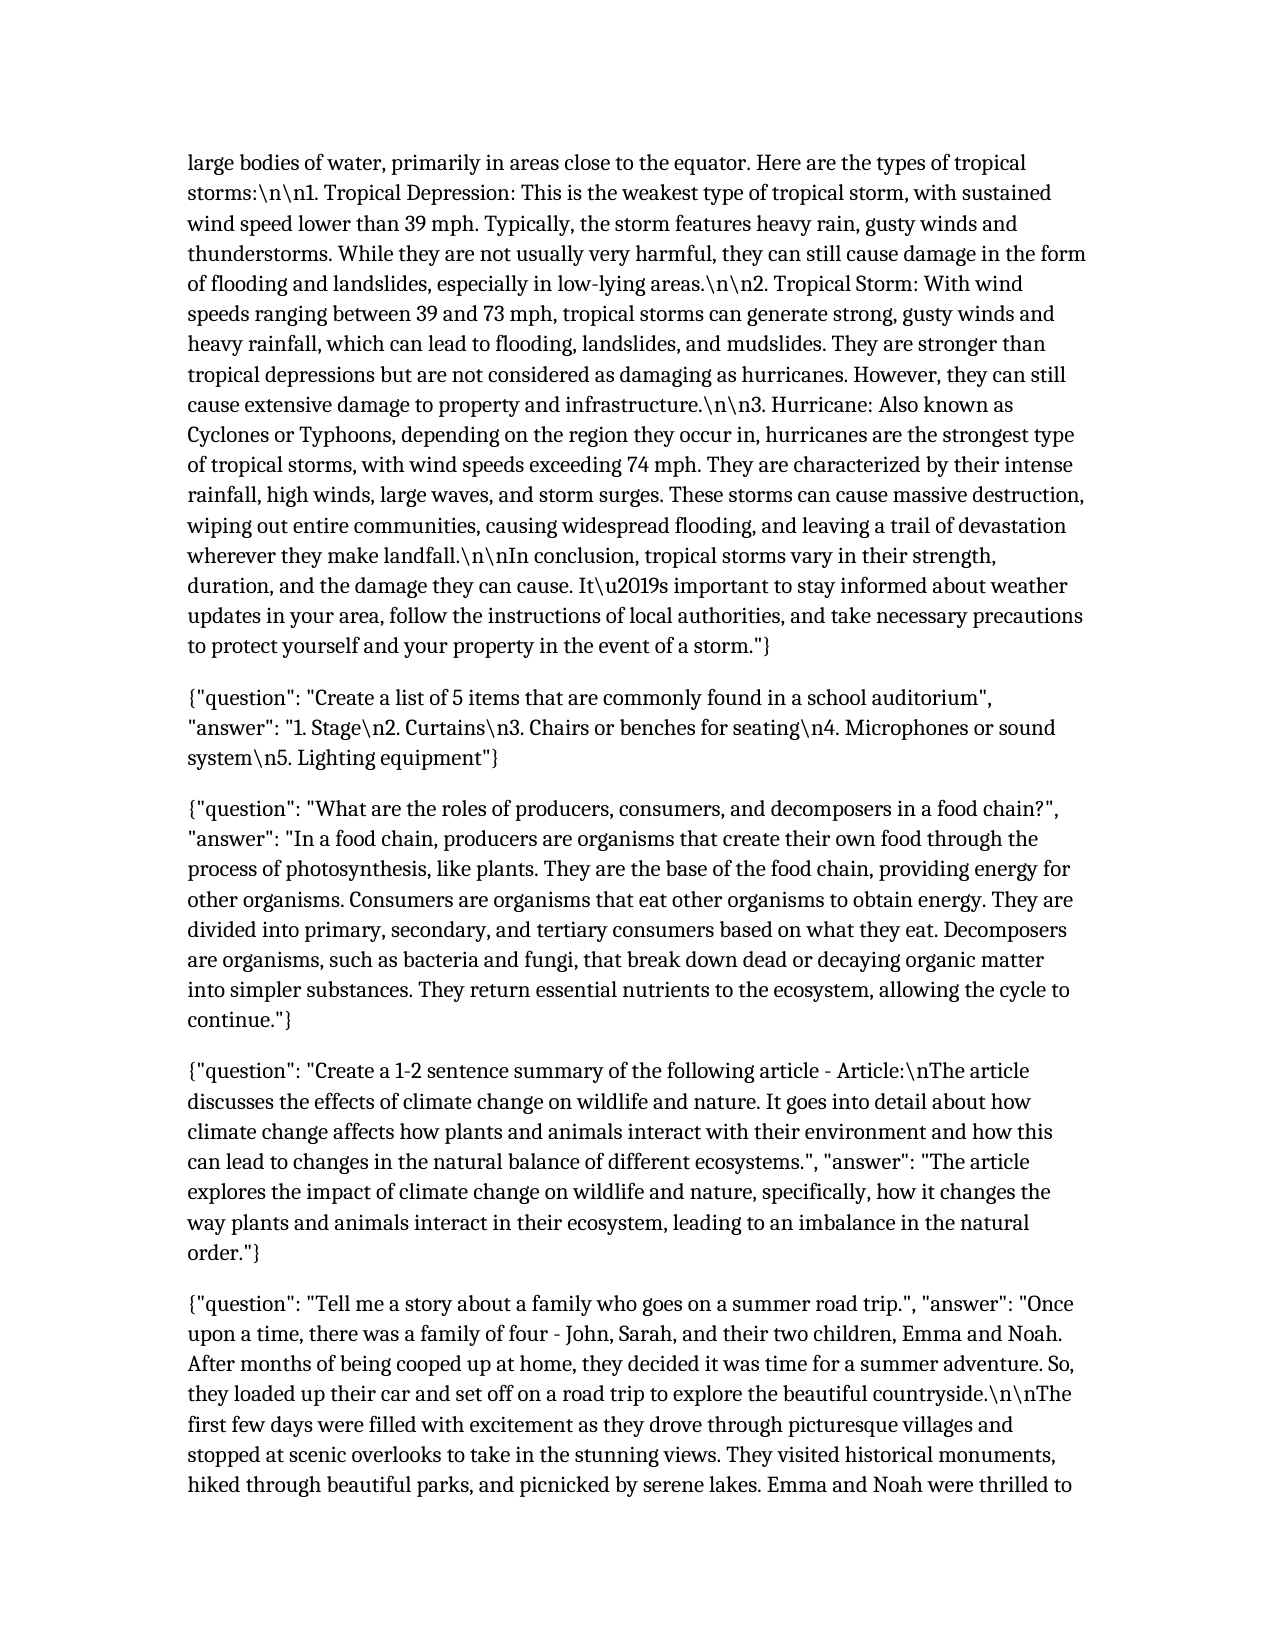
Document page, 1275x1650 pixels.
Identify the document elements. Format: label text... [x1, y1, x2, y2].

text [187, 150, 1087, 660]
text {"question": "What are the roles of producers, consumers, and decomposers in a food chain?", "answer": "In a food chain, producers are organisms that create their own food through the process of photosynthesis, like plants. They are the base of the food chain, providing energy for other organisms. Consumers are organisms that eat other organisms to obtain energy. They are divided into primary, secondary, and tertiary consumers based on what they eat. Decomposers are organisms, such as bacteria and fungi, that break down dead or decaying organic matter into simpler substances. They return essential nutrients to the ecosystem, allowing the cycle to continue."} [187, 796, 1087, 1034]
text {"question": "Create a 1-2 sentence summary of the following article - Article:\nThe article discusses the effects of climate change on wildlife and nature. It goes into detail about how climate change affects how plants and animals interact with their environment and how this can lead to changes in the natural balance of different ecosystems.", "answer": "The article explores the impact of climate change on wildlife and nature, specifically, how it changes the way plants and animals interact in their ecosystem, leading to an imbalance in the natural order."} [187, 1058, 1087, 1266]
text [187, 1291, 1087, 1498]
text {"question": "Create a list of 5 items that are commonly found in a school auditorium", "answer": "1. Stage\n2. Curtains\n3. Chairs or benches for seating\n4. Microphones or sound system\n5. Lighting equipment"} [187, 684, 1087, 771]
